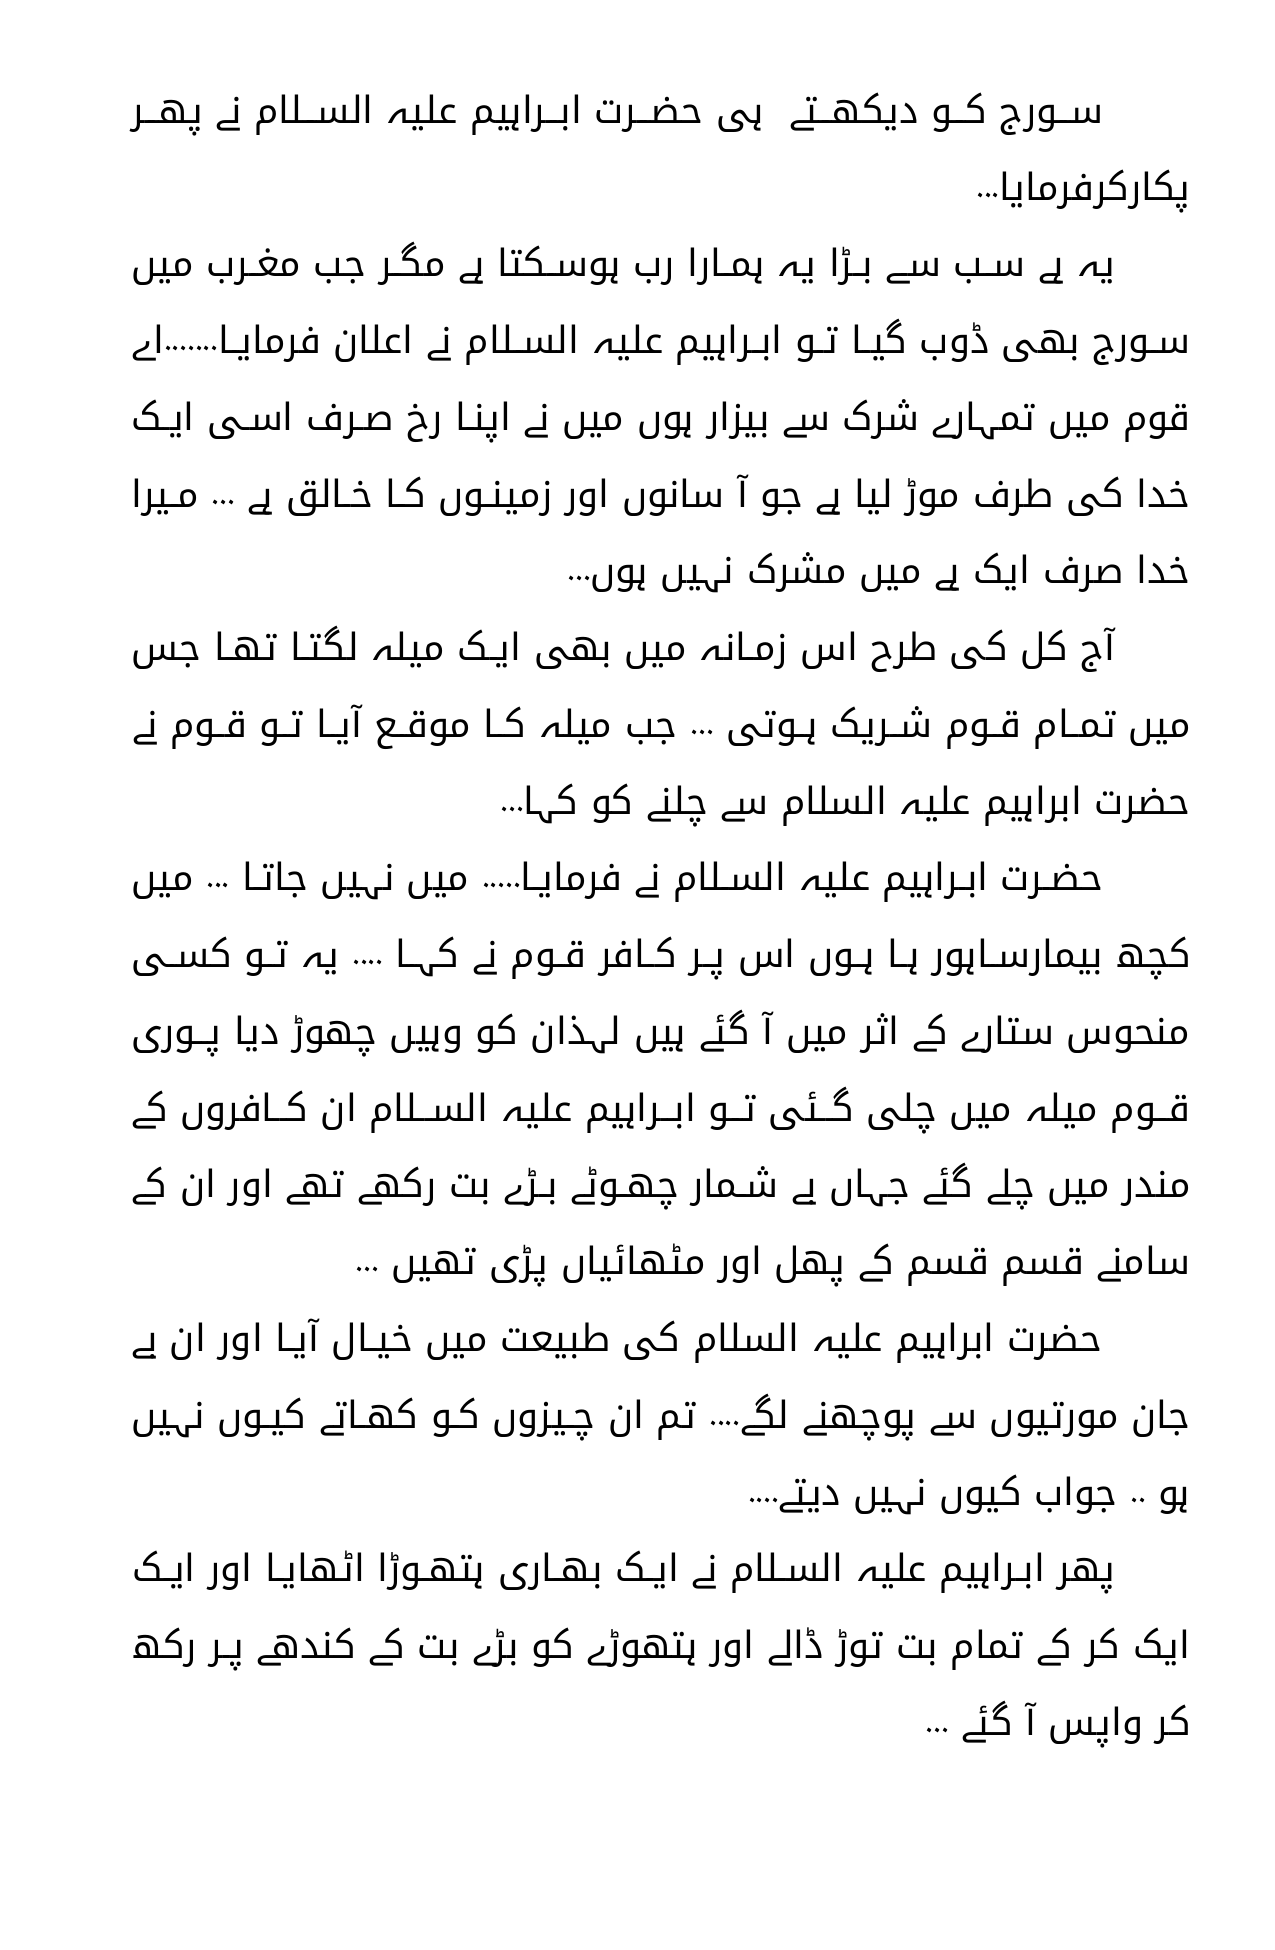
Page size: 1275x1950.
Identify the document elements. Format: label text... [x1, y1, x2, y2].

text پھر ابراہیم علیہ السلام نے ایک بھاری ہتھوڑا اٹھایا اور ایک ایک کر کے تمام بت توڑ ڈالے اور ہتھوڑے کو بڑے بت کے کندھے پر رکھ کر واپس آ گئے ... [131, 1534, 1191, 1758]
text حضرت ابراہیم علیہ السلام نے فرمایا..... میں نہیں جاتا ... میں کچھ بیمارساہور ہا ہوں اس پر کافر قوم نے کہا .... یہ تو کسی منحوس ستارے کے اثر میں آ گئے ہیں لہذان کو وہیں چھوڑ دیا پوری قوم میلہ میں چلی گئی تو ابراہیم علیہ السلام ان کافروں کے مندر میں چلے گئے جہاں بے شمار چھوٹے بڑے بت رکھے تھے اور ان کے سامنے قسم قسم کے پھل اور مٹھائیاں پڑی تھیں ... [131, 843, 1191, 1298]
text یہ ہے سب سے بڑا یہ ہمارا رب ہوسکتا ہے مگر جب مغرب میں سورج بھی ڈوب گیا تو ابراہیم علیہ السلام نے اعلان فرمایا.......اے قوم میں تمہارے شرک سے بیزار ہوں میں نے اپنا رخ صرف اسی ایک خدا کی طرف موڑ لیا ہے جو آ سانوں اور زمینوں کا خالق ہے ... میرا خدا صرف ایک ہے میں مشرک نہیں ہوں... [131, 228, 1191, 607]
text آج کل کی طرح اس زمانہ میں بھی ایک میلہ لگتا تھا جس میں تمام قوم شریک ہوتی ... جب میلہ کا موقع آیا تو قوم نے حضرت ابراہیم علیہ السلام سے چلنے کو کہا... [131, 612, 1191, 837]
text سورج کو دیکھتے ہی حضرت ابراہیم علیہ السلام نے پھر پکارکرفرمایا... [131, 75, 1191, 223]
text حضرت ابراہیم علیہ السلام کی طبیعت میں خیال آیا اور ان بے جان مورتیوں سے پوچھنے لگے.... تم ان چیزوں کو کھاتے کیوں نہیں ہو .. جواب کیوں نہیں دیتے.... [131, 1303, 1191, 1528]
